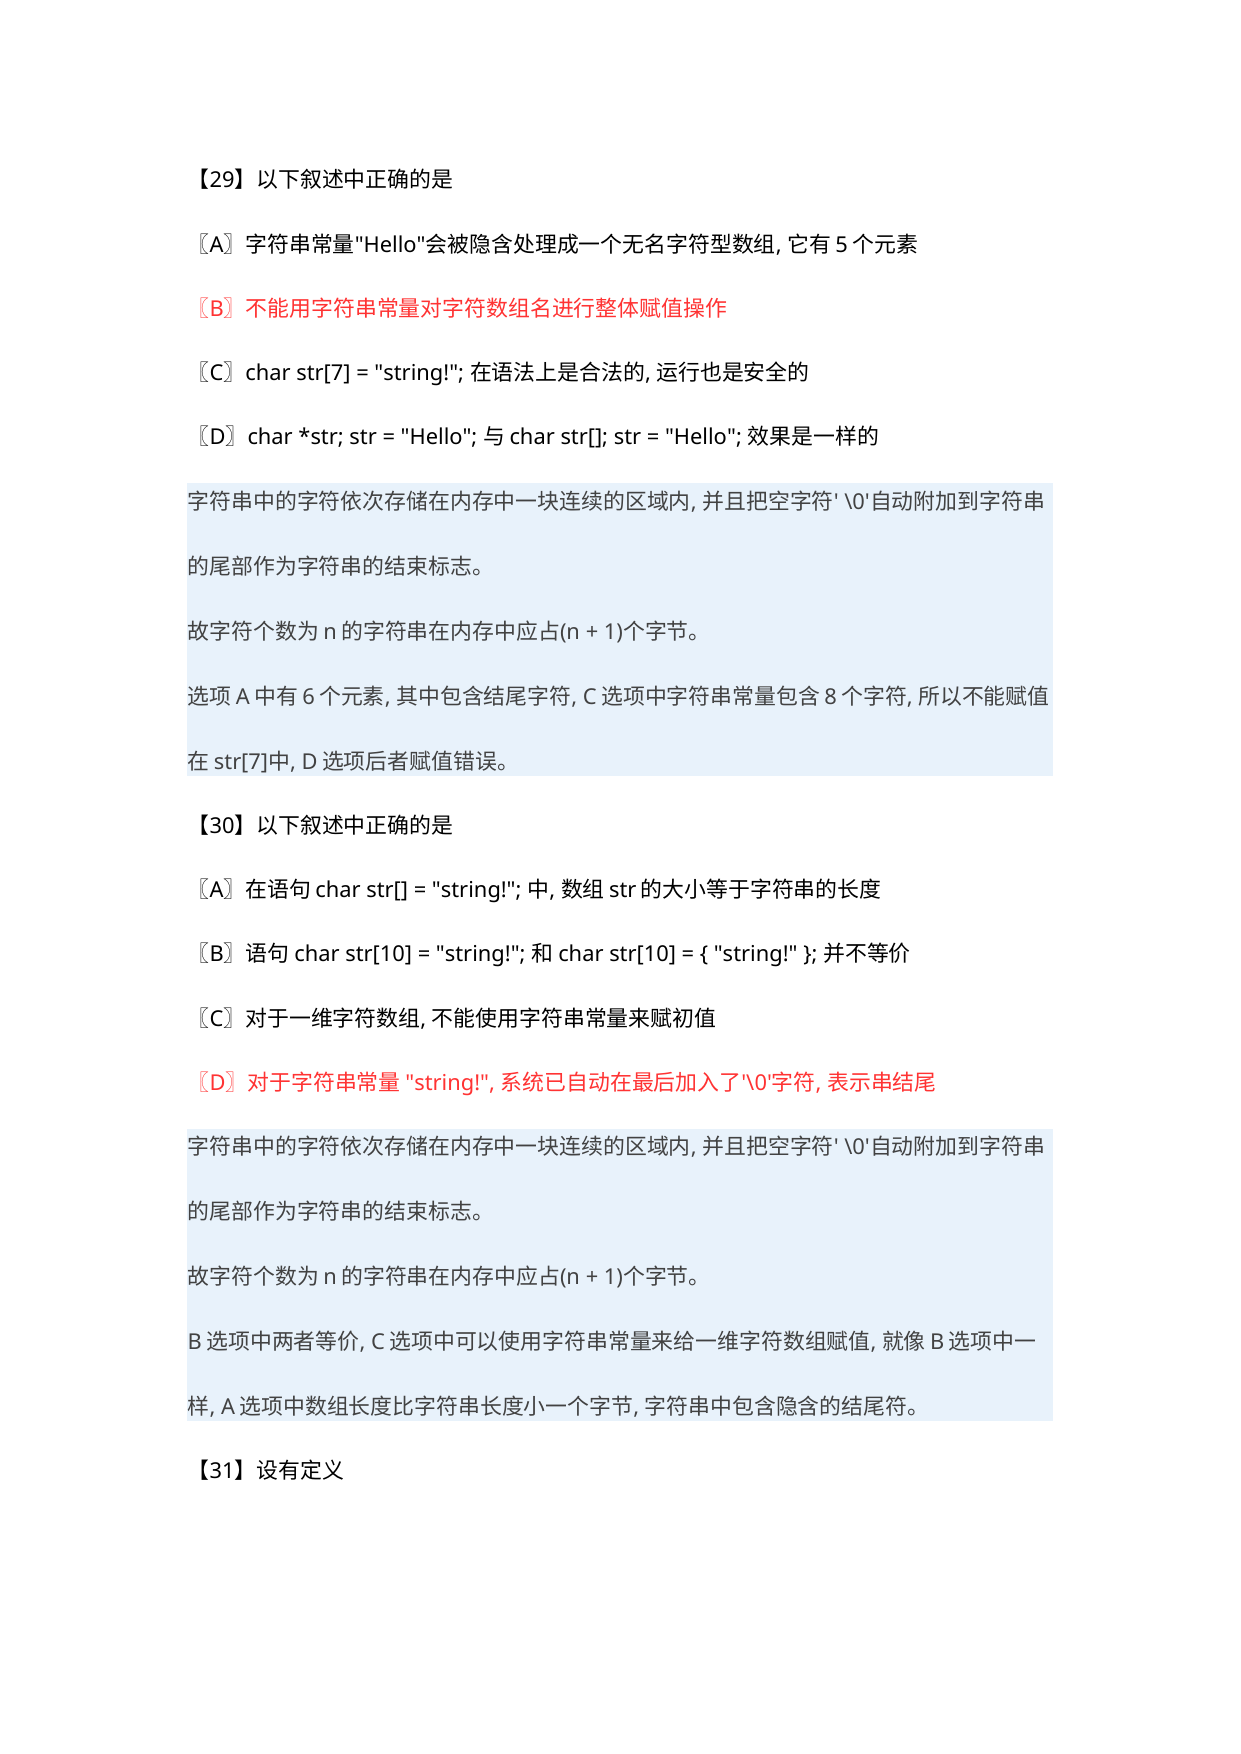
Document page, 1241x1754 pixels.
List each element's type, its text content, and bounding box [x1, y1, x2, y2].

text 〖B〗语句 char str[10] = "string!"; 和 char str[10] = { "string!" }; 并不等价 [187, 936, 1053, 969]
text 字符串中的字符依次存储在内存中一块连续的区域内, 并且把空字符' \0'自动附加到字符串的尾部作为字符串的结束标志。 故字符个数为n的字符串在内存中应占(n + 1)个字节。 选项A中有6个元素, 其中包含结尾字符, C选项中字符串常量包含8个字符, 所以不能赋值在str[7]中, D选项后者赋值错误。 [187, 483, 1053, 776]
text 〖D〗对于字符串常量 "string!", 系统已自动在最后加入了'\0'字符, 表示串结尾 [187, 1065, 1053, 1097]
text 〖C〗char str[7] = "string!"; 在语法上是合法的, 运行也是安全的 [187, 355, 1053, 387]
text 〖B〗不能用字符串常量对字符数组名进行整体赋值操作 [187, 291, 1053, 323]
text 〖C〗对于一维字符数组, 不能使用字符串常量来赋初值 [187, 1000, 1053, 1033]
text 〖A〗字符串常量"Hello"会被隐含处理成一个无名字符型数组, 它有5个元素 [187, 226, 1053, 259]
text 字符串中的字符依次存储在内存中一块连续的区域内, 并且把空字符' \0'自动附加到字符串的尾部作为字符串的结束标志。 故字符个数为n的字符串在内存中应占(n + 1)个字节。 B选项中两者等价, C选项中可以使用字符串常量来给一维字符数组赋值, 就像B选项中一样, A选项中数组长度比字符串长度小一个字节, 字符串中包含隐含的结尾符。 [187, 1129, 1053, 1421]
text 【30】以下叙述中正确的是 [187, 808, 1053, 840]
text 〖D〗char *str; str = "Hello"; 与char str[]; str = "Hello"; 效果是一样的 [187, 419, 1053, 452]
text 【31】设有定义 [187, 1453, 1053, 1486]
text 〖A〗在语句char str[] = "string!"; 中, 数组str的大小等于字符串的长度 [187, 872, 1053, 904]
text 【29】以下叙述中正确的是 [187, 162, 1053, 194]
